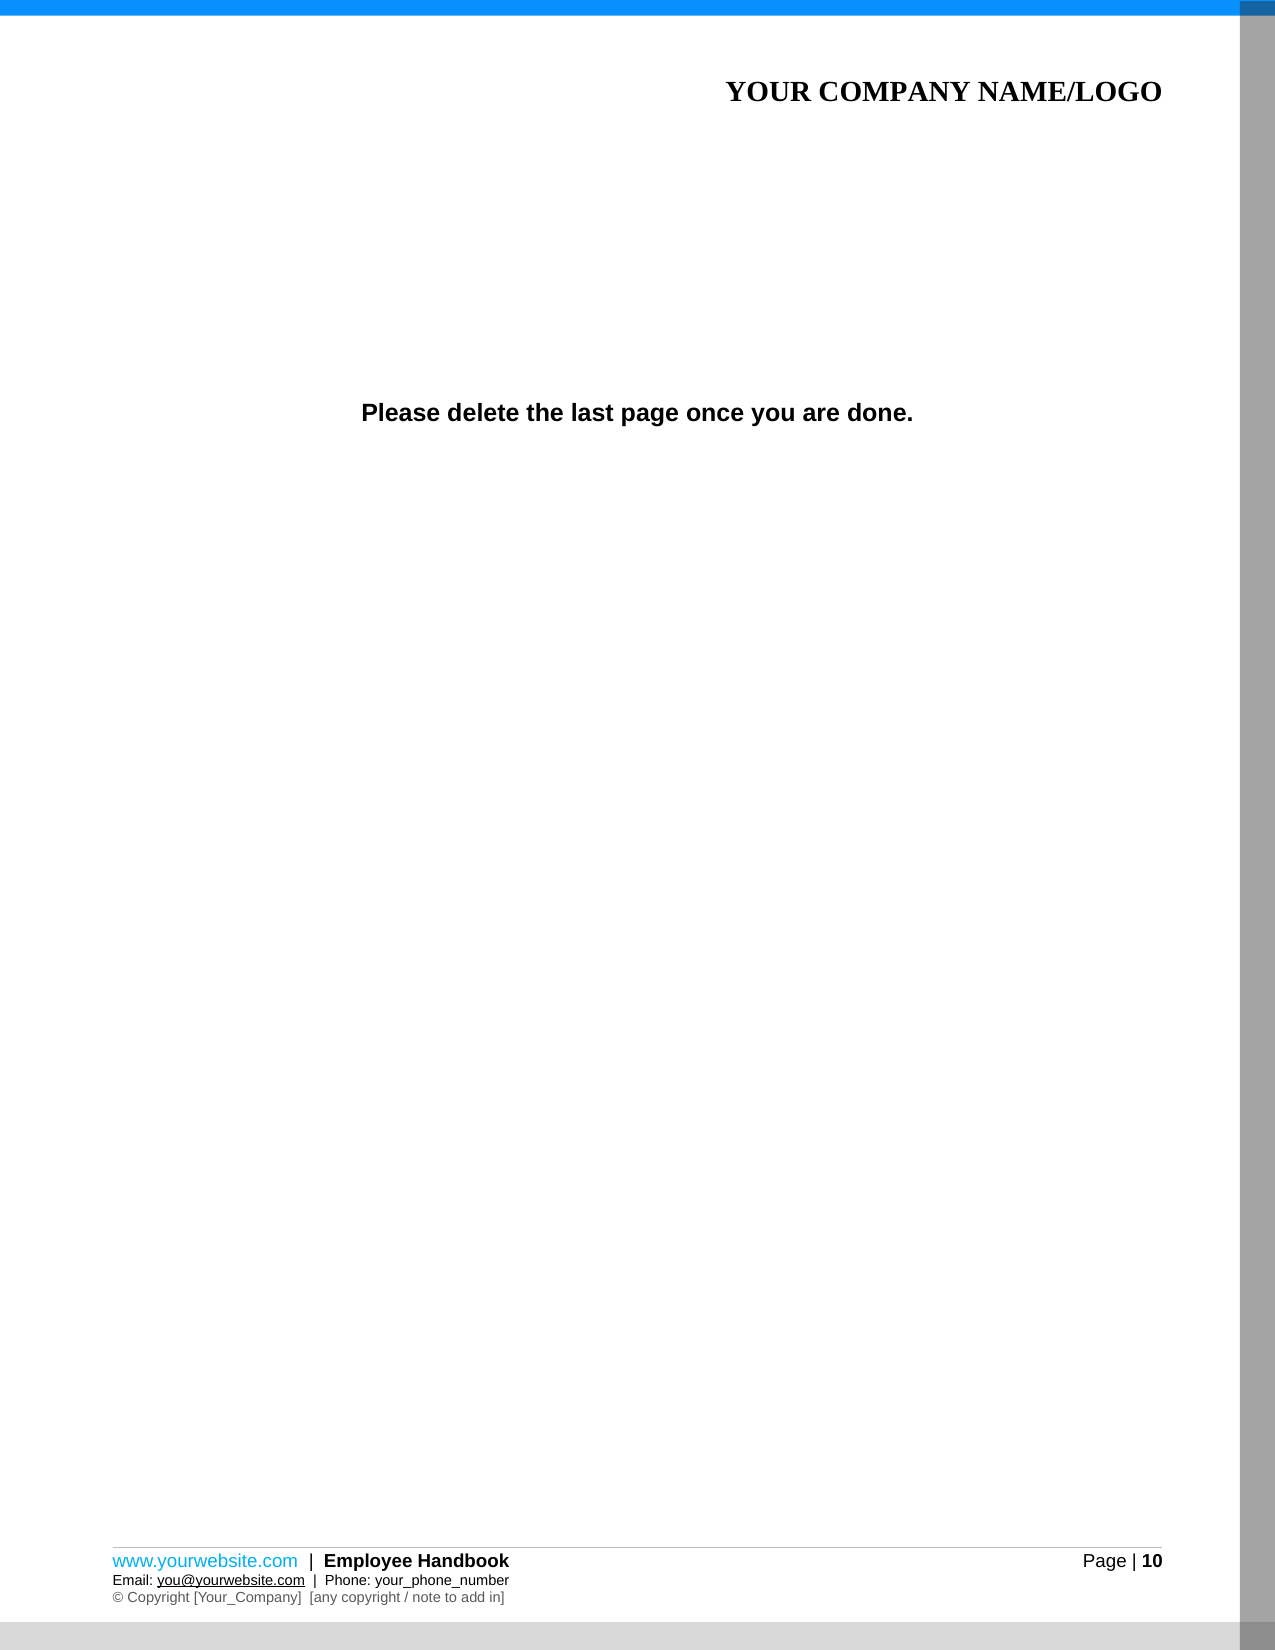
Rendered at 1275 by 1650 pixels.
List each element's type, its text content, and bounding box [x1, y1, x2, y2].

text Please delete the last page once you are done. [112, 398, 1162, 427]
